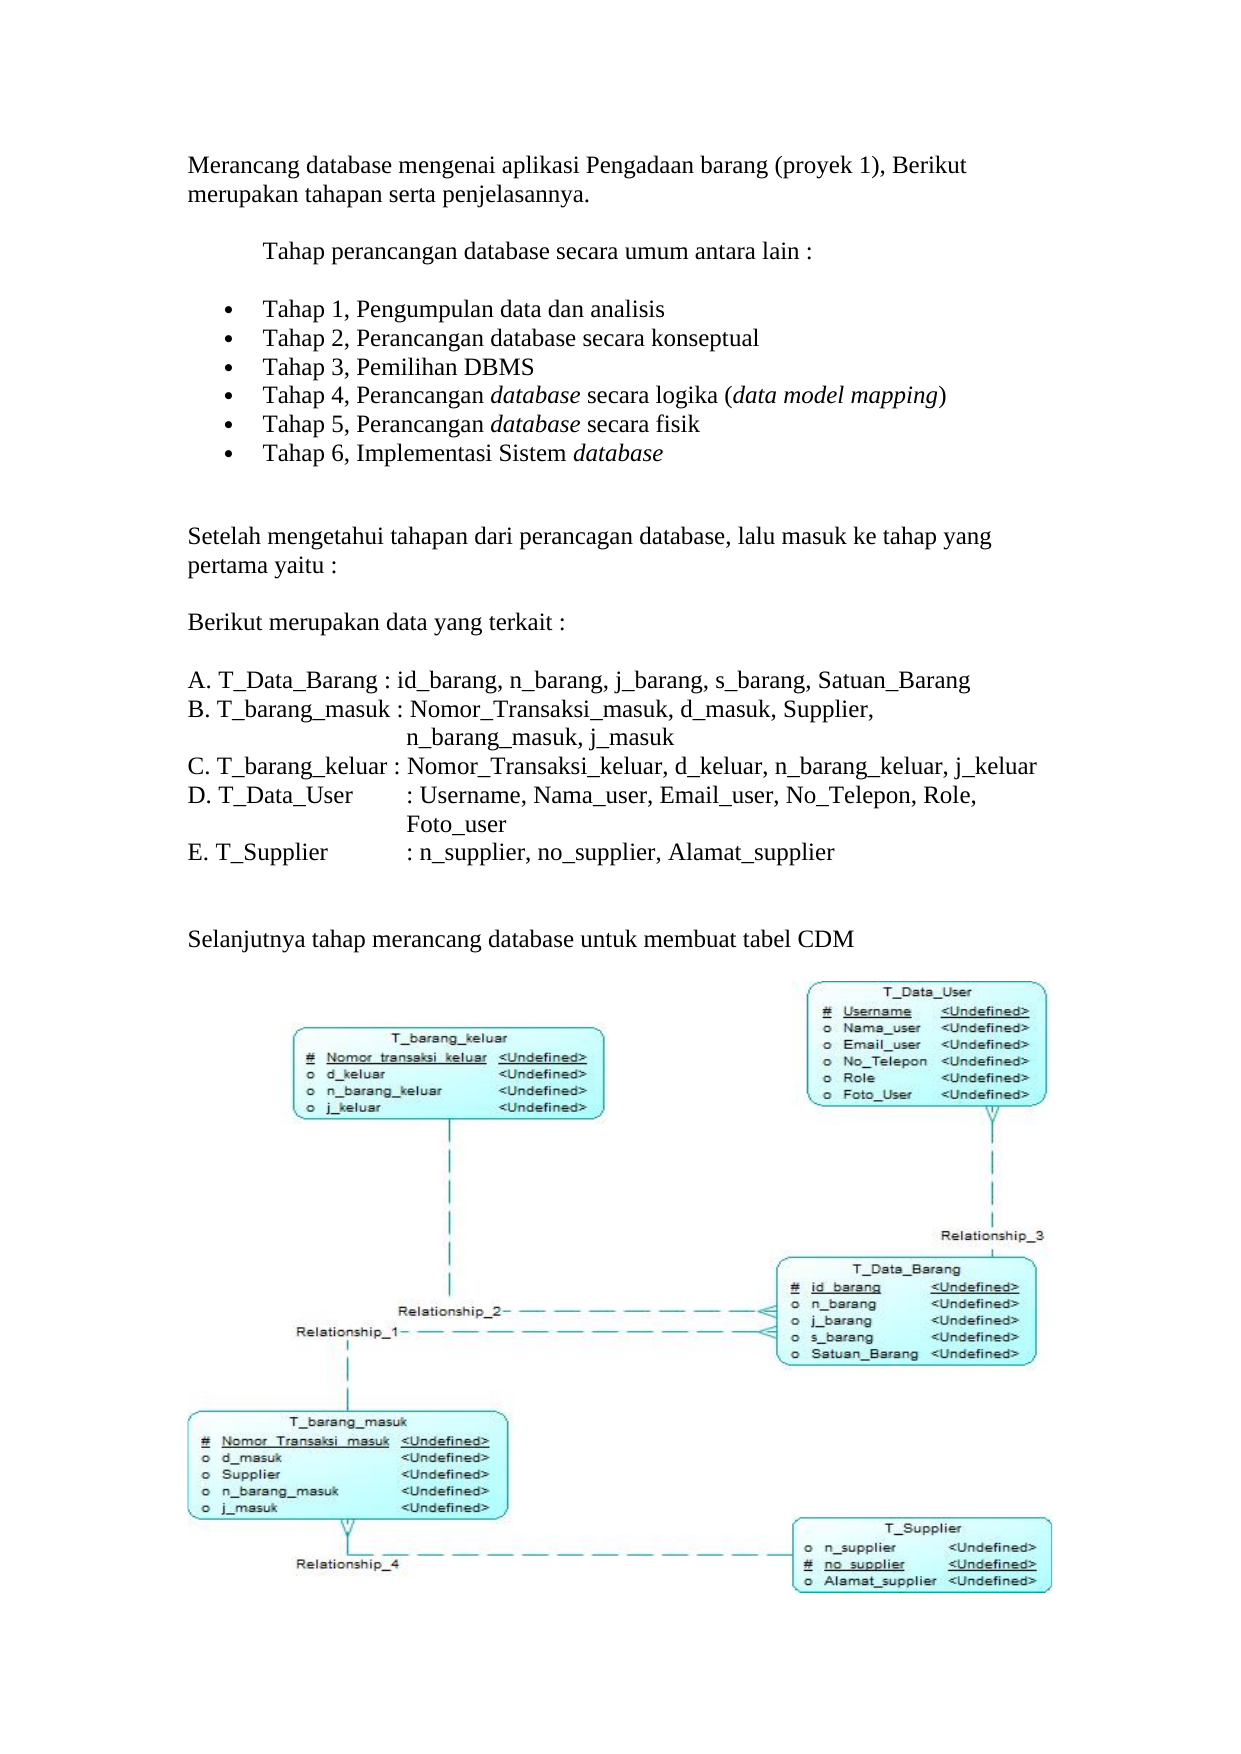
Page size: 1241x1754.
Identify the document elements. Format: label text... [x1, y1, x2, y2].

list Tahap 3, Pemilihan DBMS [225, 352, 1053, 380]
picture [187, 981, 1053, 1593]
list T_Supplier : n_supplier, no_supplier, Alamat_supplier [187, 837, 1053, 866]
list Tahap 5, Perancangan database secara fisik [225, 409, 1053, 438]
list Tahap 6, Implementasi Sistem database [225, 438, 1053, 467]
list Tahap 4, Perancangan database secara logika (data model mapping) [225, 380, 1053, 409]
text Setelah mengetahui tahapan dari perancagan database, lalu masuk ke tahap yang pertama yaitu : [187, 521, 1053, 579]
text Tahap perancangan database secara umum antara lain : [187, 236, 1053, 265]
list T_barang_keluar : Nomor_Transaksi_keluar, d_keluar, n_barang_keluar, j_keluar [187, 751, 1053, 780]
list T_barang_masuk : Nomor_Transaksi_masuk, d_masuk, Supplier, n_barang_masuk, j_masuk [187, 694, 1053, 751]
list Tahap 1, Pengumpulan data dan analisis [225, 294, 1053, 323]
list T_Data_User : Username, Nama_user, Email_user, No_Telepon, Role, Foto_user [187, 780, 1053, 837]
text Berikut merupakan data yang terkait : [187, 607, 1053, 636]
text Merancang database mengenai aplikasi Pengadaan barang (proyek 1), Berikut merupakan tahapan serta penjelasannya. [187, 150, 1053, 207]
list T_Data_Barang : id_barang, n_barang, j_barang, s_barang, Satuan_Barang [187, 665, 1053, 694]
text Selanjutnya tahap merancang database untuk membuat tabel CDM [187, 924, 1053, 952]
list Tahap 2, Perancangan database secara konseptual [225, 323, 1053, 352]
